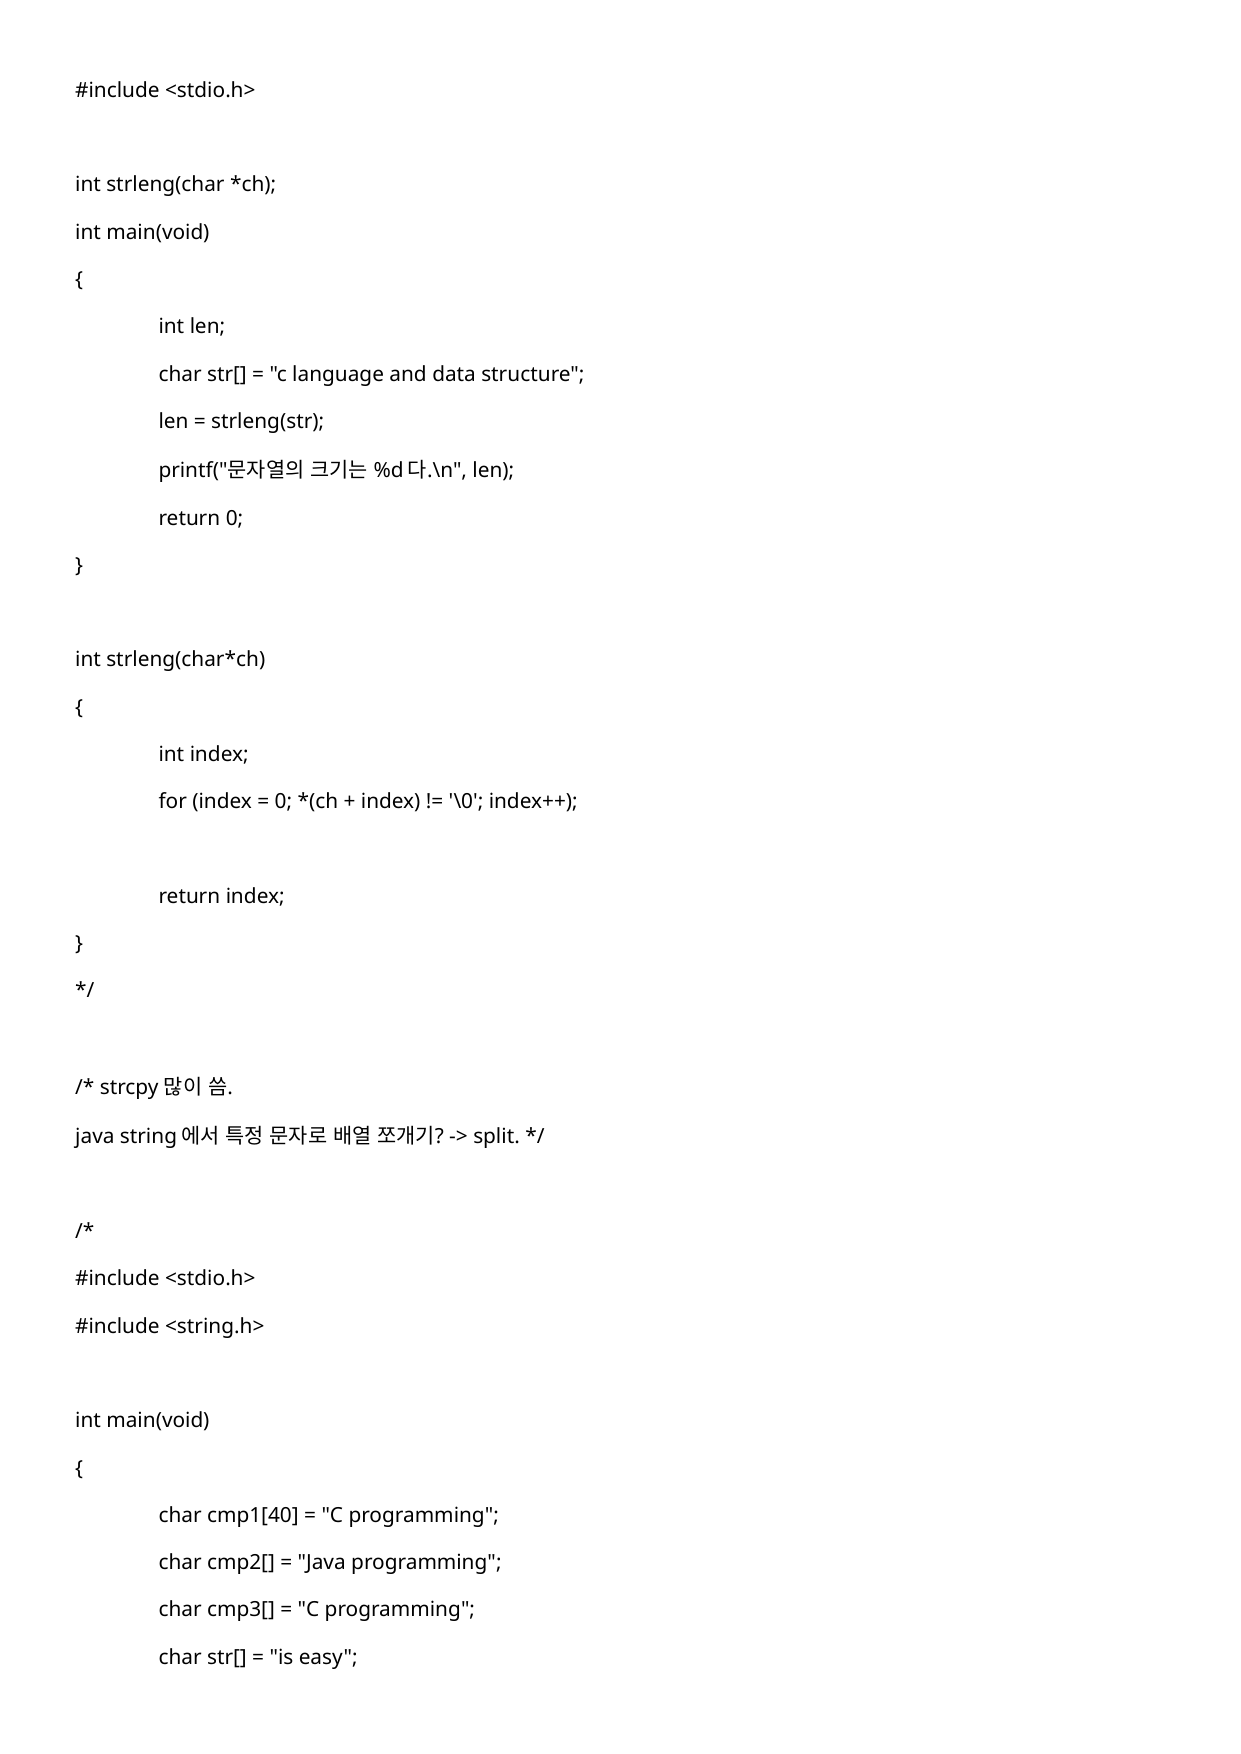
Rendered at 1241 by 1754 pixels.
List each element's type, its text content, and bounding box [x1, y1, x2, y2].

text { [75, 264, 1165, 293]
text return 0; [75, 503, 1165, 531]
text int strleng(char*ch) [75, 644, 1165, 673]
text #include <stdio.h> [75, 1263, 1165, 1292]
text */ [75, 976, 1165, 1004]
text char str[] = "c language and data structure"; [75, 359, 1165, 387]
text } [75, 928, 1165, 957]
text len = strleng(str); [75, 406, 1165, 434]
text for (index = 0; *(ch + index) != '\0'; index++); [75, 786, 1165, 815]
text { [75, 692, 1165, 720]
text char cmp1[40] = "C programming"; [75, 1500, 1165, 1528]
text int main(void) [75, 1405, 1165, 1434]
text char str[] = "is easy"; [75, 1642, 1165, 1670]
text int index; [75, 739, 1165, 768]
text int strleng(char *ch); [75, 169, 1165, 198]
text } [75, 550, 1165, 578]
text int main(void) [75, 217, 1165, 245]
text int len; [75, 311, 1165, 340]
text #include <stdio.h> [75, 75, 1165, 103]
text printf("문자열의 크기는 %d다.\n", len); [75, 453, 1165, 484]
text return index; [75, 881, 1165, 909]
text /* [75, 1216, 1165, 1245]
text { [75, 1453, 1165, 1481]
text /* strcpy 많이 씀. [75, 1070, 1165, 1101]
text java string에서 특정 문자로 배열 쪼개기? -> split. */ [75, 1119, 1165, 1150]
text char cmp3[] = "C programming"; [75, 1594, 1165, 1623]
text #include <string.h> [75, 1311, 1165, 1339]
text char cmp2[] = "Java programming"; [75, 1547, 1165, 1576]
